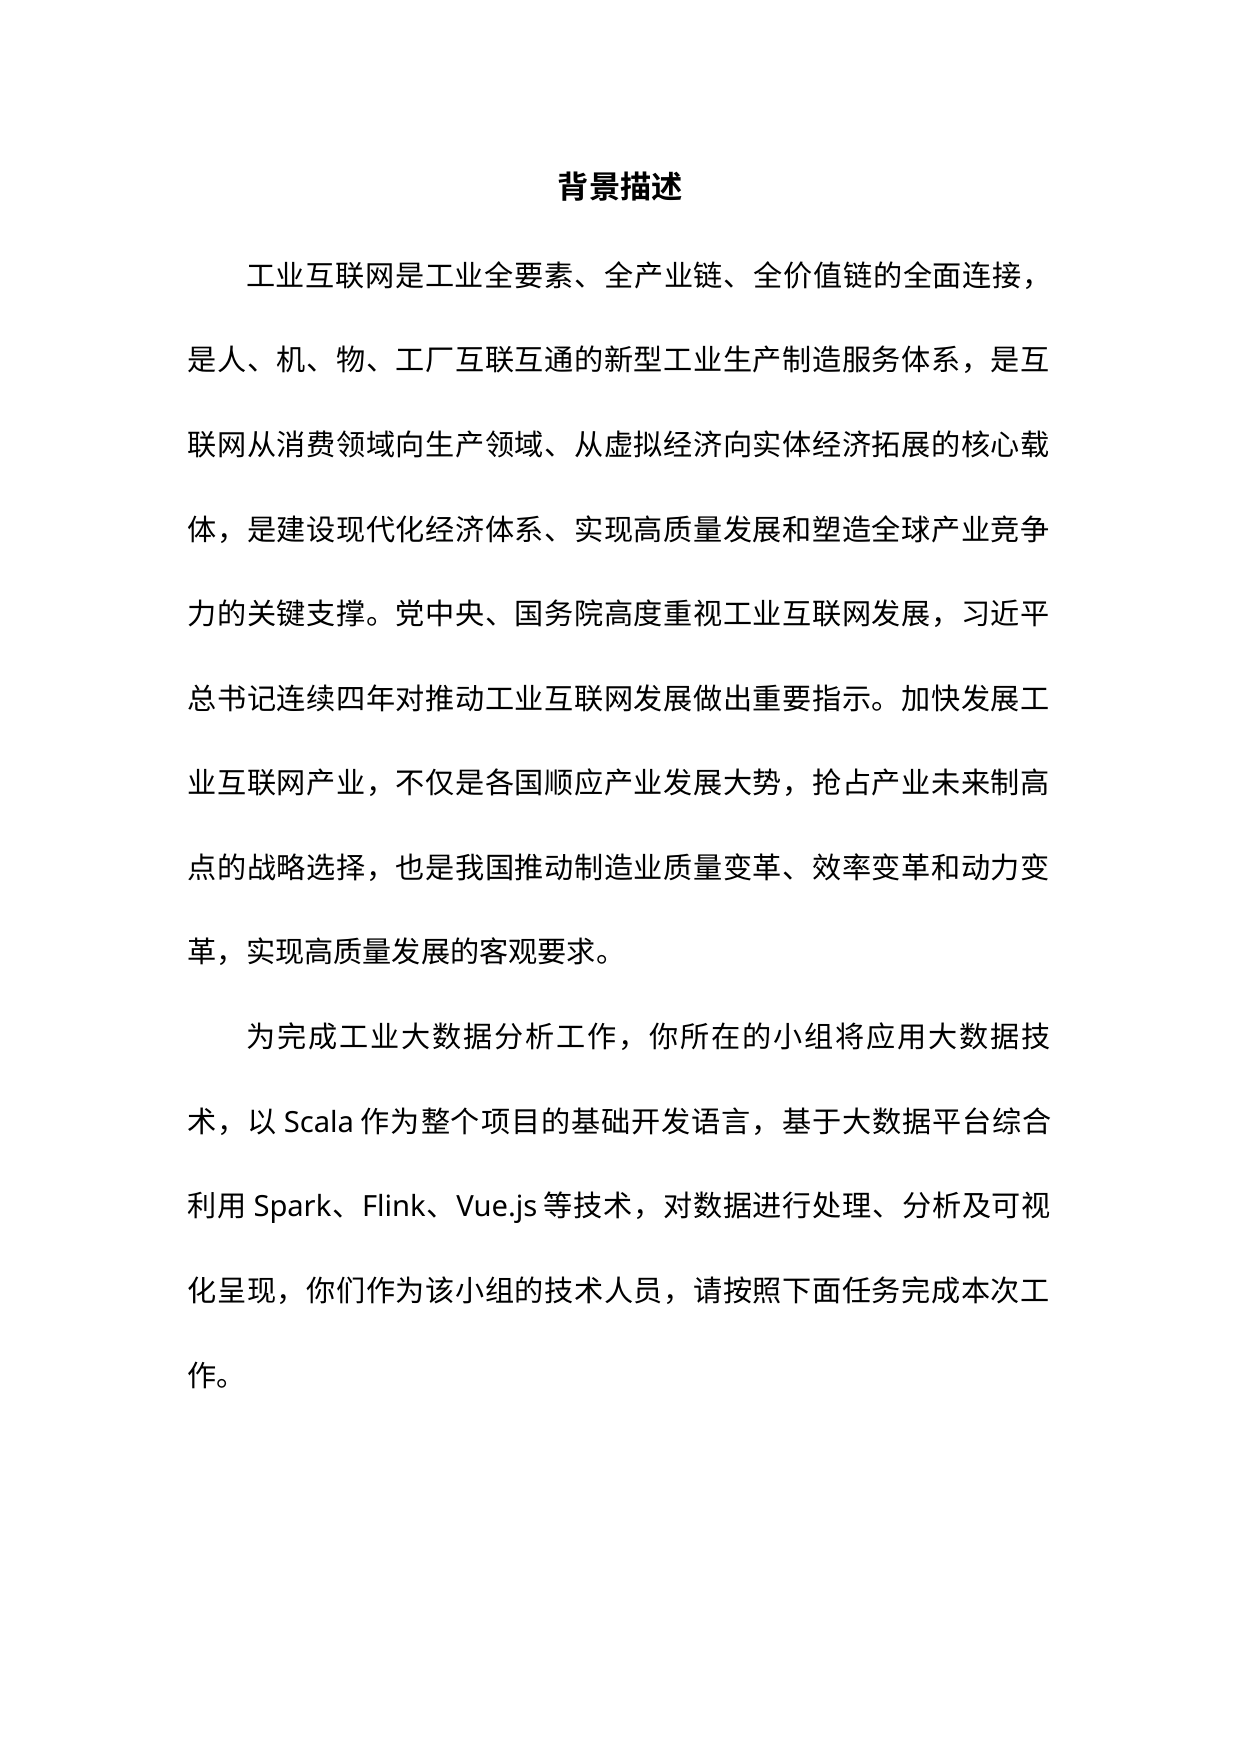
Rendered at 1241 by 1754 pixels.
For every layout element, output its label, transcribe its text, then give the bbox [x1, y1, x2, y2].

text 为完成工业大数据分析工作，你所在的小组将应用大数据技术，以Scala作为整个项目的基础开发语言，基于大数据平台综合利用Spark、Flink、Vue.js等技术，对数据进行处理、分析及可视化呈现，你们作为该小组的技术人员，请按照下面任务完成本次工作。 [187, 1014, 1053, 1394]
text 工业互联网是工业全要素、全产业链、全价值链的全面连接，是人、机、物、工厂互联互通的新型工业生产制造服务体系，是互联网从消费领域向生产领域、从虚拟经济向实体经济拓展的核心载体，是建设现代化经济体系、实现高质量发展和塑造全球产业竞争力的关键支撑。党中央、国务院高度重视工业互联网发展，习近平总书记连续四年对推动工业互联网发展做出重要指示。加快发展工业互联网产业，不仅是各国顺应产业发展大势，抢占产业未来制高点的战略选择，也是我国推动制造业质量变革、效率变革和动力变革，实现高质量发展的客观要求。 [187, 252, 1053, 971]
text 背景描述 [187, 162, 1053, 207]
